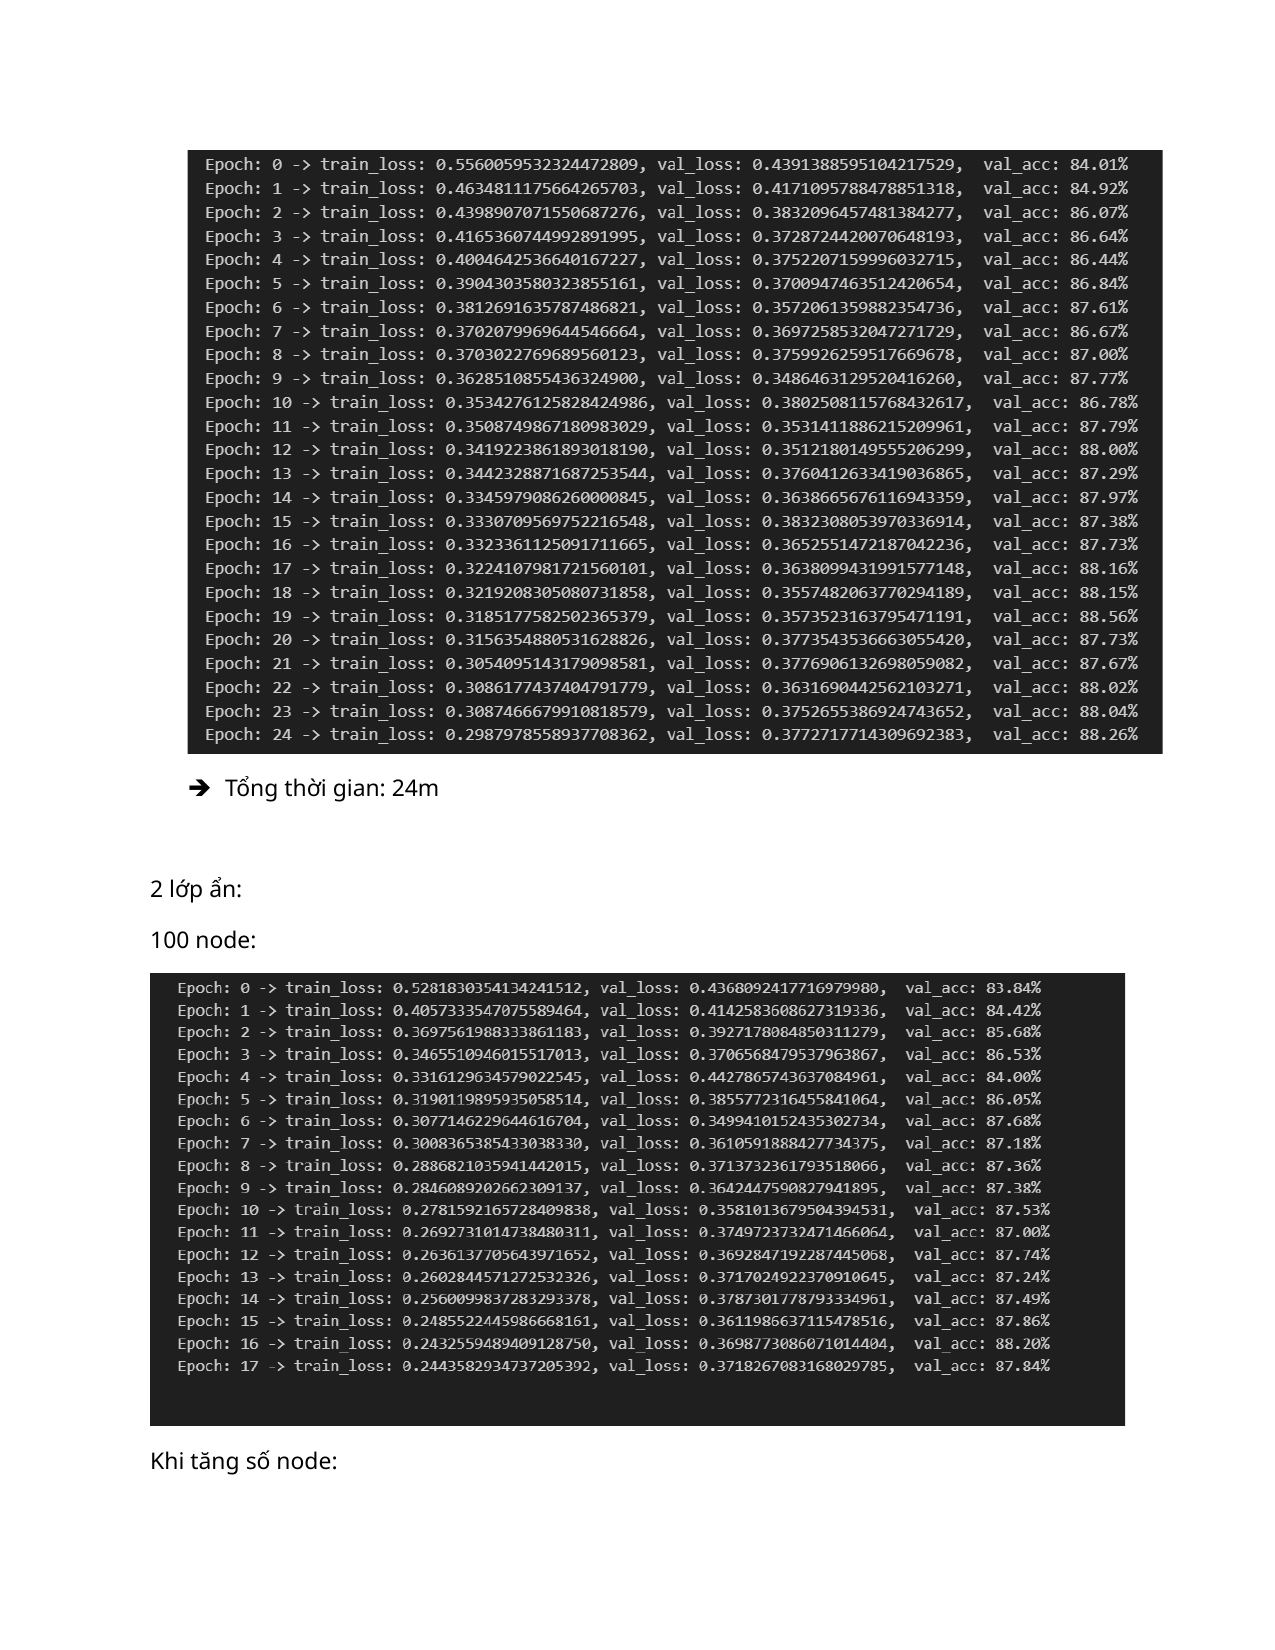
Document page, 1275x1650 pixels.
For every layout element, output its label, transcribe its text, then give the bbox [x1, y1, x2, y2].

list Tổng thời gian: 24m [187, 772, 1125, 803]
text 100 node: [150, 923, 1125, 955]
picture [187, 150, 1163, 754]
text Khi tăng số node: [150, 1445, 1125, 1476]
picture [150, 973, 1125, 1426]
text 2 lớp ẩn: [150, 873, 1125, 904]
